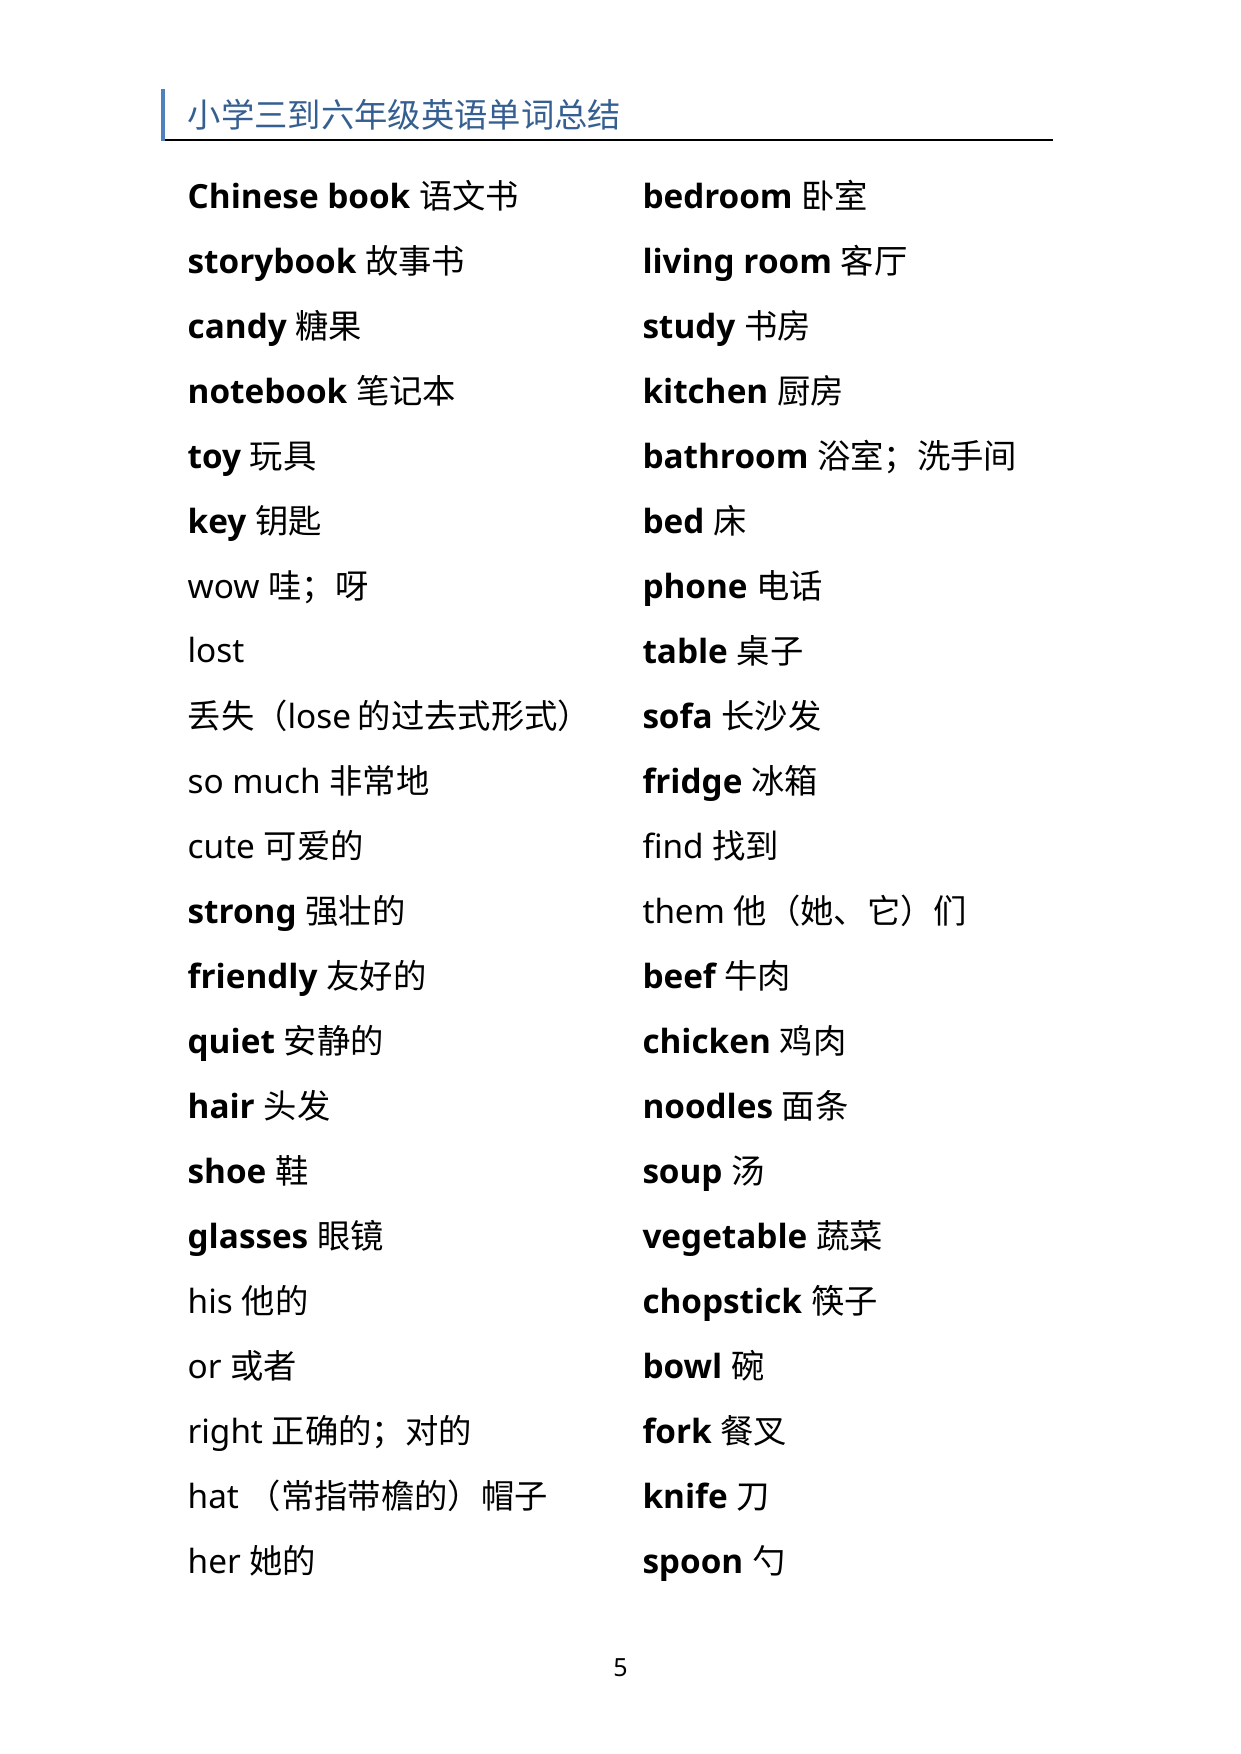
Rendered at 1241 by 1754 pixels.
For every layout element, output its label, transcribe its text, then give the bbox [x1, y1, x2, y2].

text bowl 碗 [642, 1332, 1053, 1397]
text kitchen 厨房 [642, 357, 1053, 422]
text bed 床 [642, 487, 1053, 552]
text toy 玩具 [187, 422, 598, 487]
text Chinese book 语文书 [187, 162, 598, 227]
text her 她的 [187, 1527, 598, 1592]
text find 找到 [642, 812, 1053, 877]
text hair 头发 [187, 1072, 598, 1137]
text phone 电话 [642, 552, 1053, 617]
text fridge 冰箱 [642, 747, 1053, 812]
text living room 客厅 [642, 227, 1053, 292]
text study 书房 [642, 292, 1053, 357]
text candy 糖果 [187, 292, 598, 357]
text table 桌子 [642, 617, 1053, 682]
text bathroom 浴室；洗手间 [642, 422, 1053, 487]
text right 正确的；对的 [187, 1397, 598, 1462]
text bedroom 卧室 [642, 162, 1053, 227]
text noodles 面条 [642, 1072, 1053, 1137]
text soup 汤 [642, 1137, 1053, 1202]
text knife 刀 [642, 1462, 1053, 1527]
text quiet 安静的 [187, 1007, 598, 1072]
text hat （常指带檐的）帽子 [187, 1462, 598, 1527]
text sofa 长沙发 [642, 682, 1053, 747]
text them 他（她、它）们 [642, 877, 1053, 942]
text cute 可爱的 [187, 812, 598, 877]
text or 或者 [187, 1332, 598, 1397]
text chopstick 筷子 [642, 1267, 1053, 1332]
text wow 哇；呀 [187, 552, 598, 617]
text strong 强壮的 [187, 877, 598, 942]
text so much 非常地 [187, 747, 598, 812]
text key 钥匙 [187, 487, 598, 552]
text his 他的 [187, 1267, 598, 1332]
text shoe 鞋 [187, 1137, 598, 1202]
text 丢失（lose的过去式形式） [187, 682, 598, 747]
text glasses 眼镜 [187, 1202, 598, 1267]
text spoon 勺 [642, 1527, 1053, 1592]
text storybook 故事书 [187, 227, 598, 292]
text notebook 笔记本 [187, 357, 598, 422]
text vegetable 蔬菜 [642, 1202, 1053, 1267]
text lost [187, 617, 598, 682]
text chicken 鸡肉 [642, 1007, 1053, 1072]
text friendly 友好的 [187, 942, 598, 1007]
text beef 牛肉 [642, 942, 1053, 1007]
text fork 餐叉 [642, 1397, 1053, 1462]
